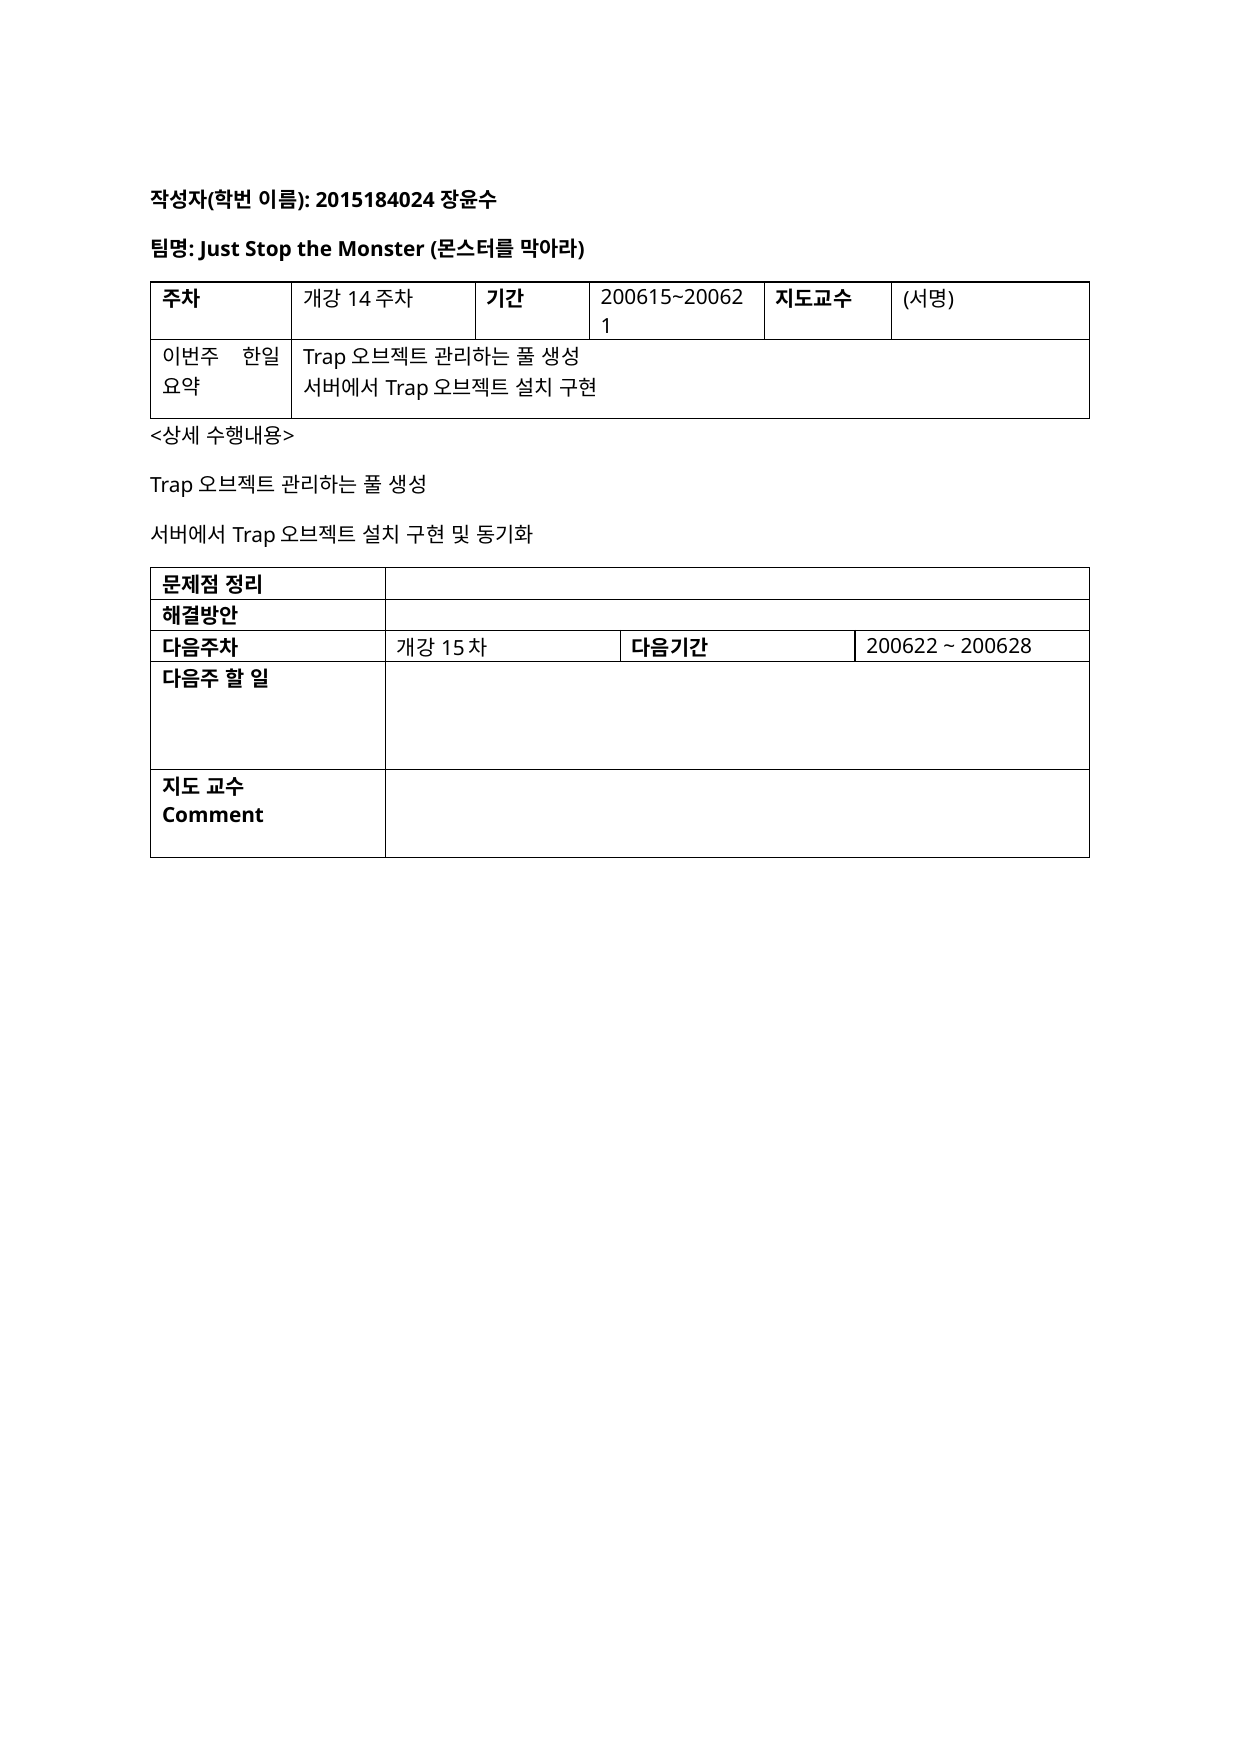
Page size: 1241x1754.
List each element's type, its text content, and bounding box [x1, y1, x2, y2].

table_cell 개강 15차 [386, 631, 620, 661]
table_header (서명) [892, 283, 1089, 339]
table_header 주차 [151, 283, 291, 339]
text 서버에서 Trap오브젝트 설치 구현 및 동기화 [150, 518, 1090, 548]
table_cell [386, 600, 1089, 630]
text Trap 오브젝트 관리하는 풀 생성 [150, 468, 1090, 499]
table_cell 해결방안 [151, 600, 385, 630]
table_header 기간 [476, 283, 589, 339]
table_header [386, 568, 1089, 598]
table_header 지도교수 [765, 283, 891, 339]
table_cell 다음주 할 일 [151, 662, 385, 769]
table_cell 지도 교수 Comment [151, 770, 385, 857]
text <상세 수행내용> [150, 419, 1090, 449]
table_cell [386, 662, 1089, 769]
table_header 문제점 정리 [151, 568, 385, 598]
table_cell [386, 770, 1089, 857]
table_cell 다음주차 [151, 631, 385, 661]
table_cell 다음기간 [621, 631, 854, 661]
table_cell 200622 ~ 200628 [856, 631, 1089, 661]
table_header 200615~200621 [590, 283, 764, 339]
table_cell Trap 오브젝트 관리하는 풀 생성 서버에서 Trap오브젝트 설치 구현 [292, 340, 1089, 418]
table_header 개강 14주차 [292, 283, 475, 339]
table_cell 이번주 한일 요약 [151, 340, 291, 418]
